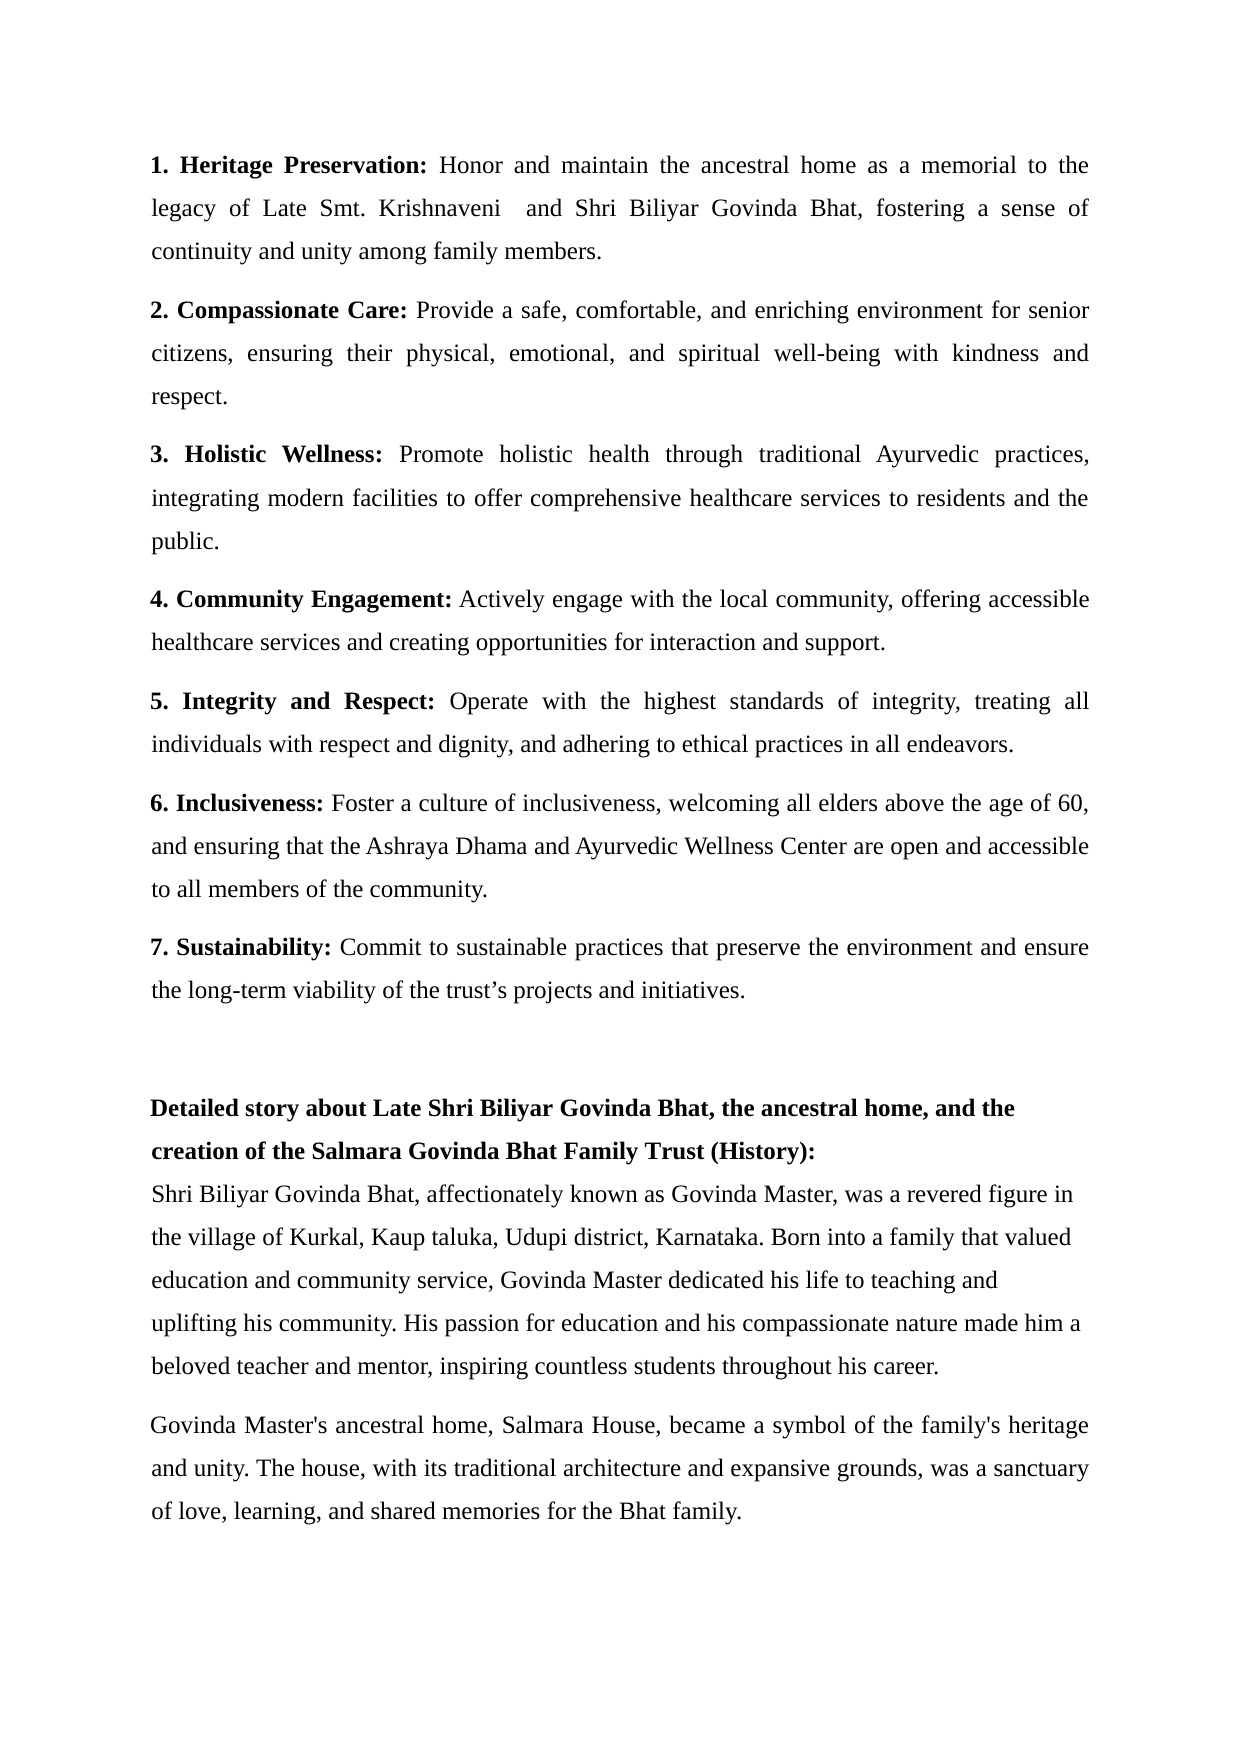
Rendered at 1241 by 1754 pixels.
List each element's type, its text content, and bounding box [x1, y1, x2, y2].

text 7. Sustainability: Commit to sustainable practices that preserve the environment and ensure the long-term viability of the trust’s projects and initiatives. [150, 932, 1090, 1004]
text 2. Compassionate Care: Provide a safe, comfortable, and enriching environment for senior citizens, ensuring their physical, emotional, and spiritual well-being with kindness and respect. [150, 295, 1090, 410]
text 3. Holistic Wellness: Promote holistic health through traditional Ayurvedic practices, integrating modern facilities to offer comprehensive healthcare services to residents and the public. [150, 439, 1090, 554]
text 4. Community Engagement: Actively engage with the local community, offering accessible healthcare services and creating opportunities for interaction and support. [150, 584, 1090, 656]
text 6. Inclusiveness: Foster a culture of inclusiveness, welcoming all elders above the age of 60, and ensuring that the Ashraya Dhama and Ayurvedic Wellness Center are open and accessible to all members of the community. [150, 788, 1090, 903]
text 5. Integrity and Respect: Operate with the highest standards of integrity, treating all individuals with respect and dignity, and adhering to ethical practices in all endeavors. [150, 686, 1090, 758]
text Detailed story about Late Shri Biliyar Govinda Bhat, the ancestral home, and the creation of the Salmara Govinda Bhat Family Trust (History): Shri Biliyar Govinda Bhat, affectionately known as Govinda Master, was a revered figure in the village of Kurkal, Kaup taluka, Udupi district, Karnataka. Born into a family that valued education and community service, Govinda Master dedicated his life to teaching and uplifting his community. His passion for education and his compassionate nature made him a beloved teacher and mentor, inspiring countless students throughout his career. [150, 1093, 1090, 1380]
text 1. Heritage Preservation: Honor and maintain the ancestral home as a memorial to the legacy of Late Smt. Krishnaveni and Shri Biliyar Govinda Bhat, fostering a sense of continuity and unity among family members. [150, 150, 1090, 265]
text Govinda Master's ancestral home, Salmara House, became a symbol of the family's heritage and unity. The house, with its traditional architecture and expansive grounds, was a sanctuary of love, learning, and shared memories for the Bhat family. [150, 1410, 1090, 1525]
